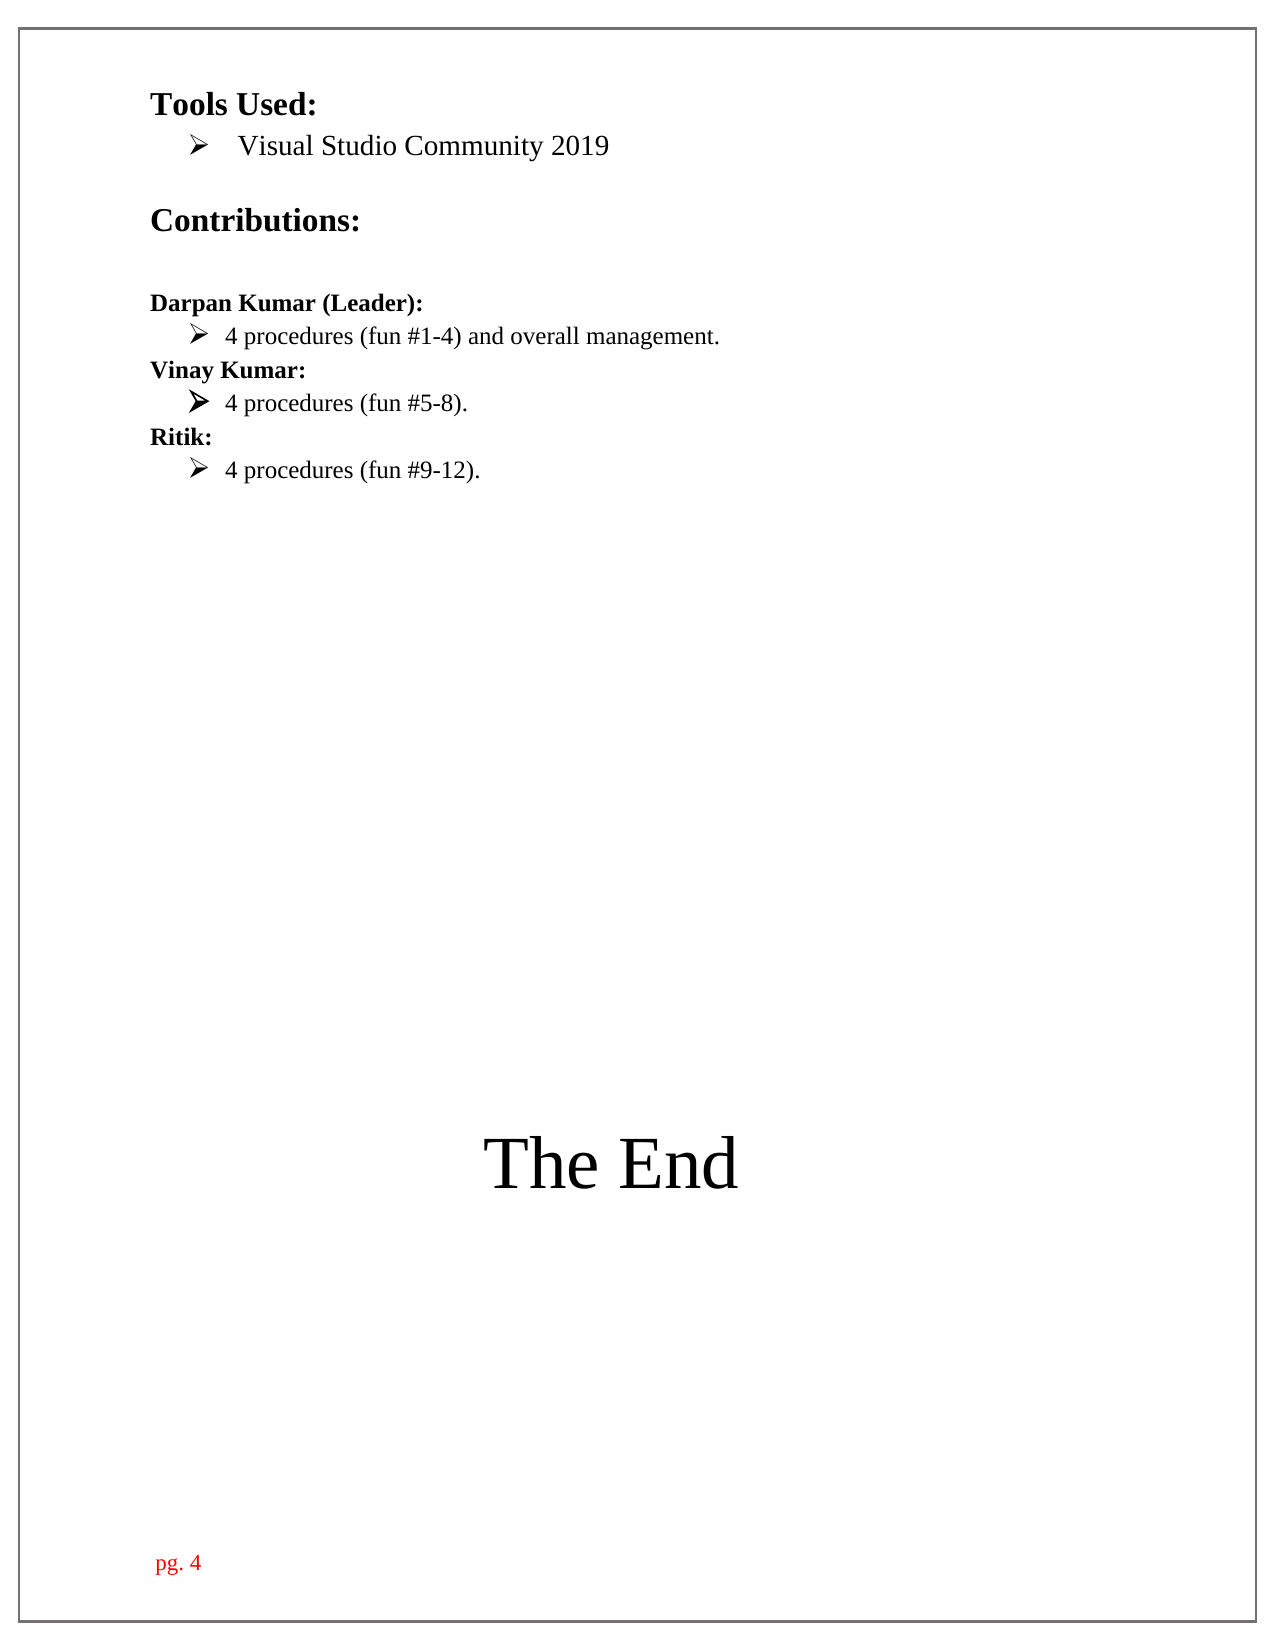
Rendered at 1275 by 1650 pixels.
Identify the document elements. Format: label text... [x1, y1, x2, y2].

text Ritik: [150, 422, 1125, 451]
list 4 procedures (fun #5-8). [187, 388, 1125, 418]
list 4 procedures (fun #9-12). [187, 455, 1125, 485]
list 4 procedures (fun #1-4) and overall management. [187, 321, 1125, 351]
text Darpan Kumar (Leader): [150, 288, 1125, 317]
text Contributions: [150, 200, 1125, 238]
text Tools Used: [150, 84, 1125, 123]
text Vinay Kumar: [150, 355, 1125, 384]
list Visual Studio Community 2019 [187, 128, 1125, 162]
